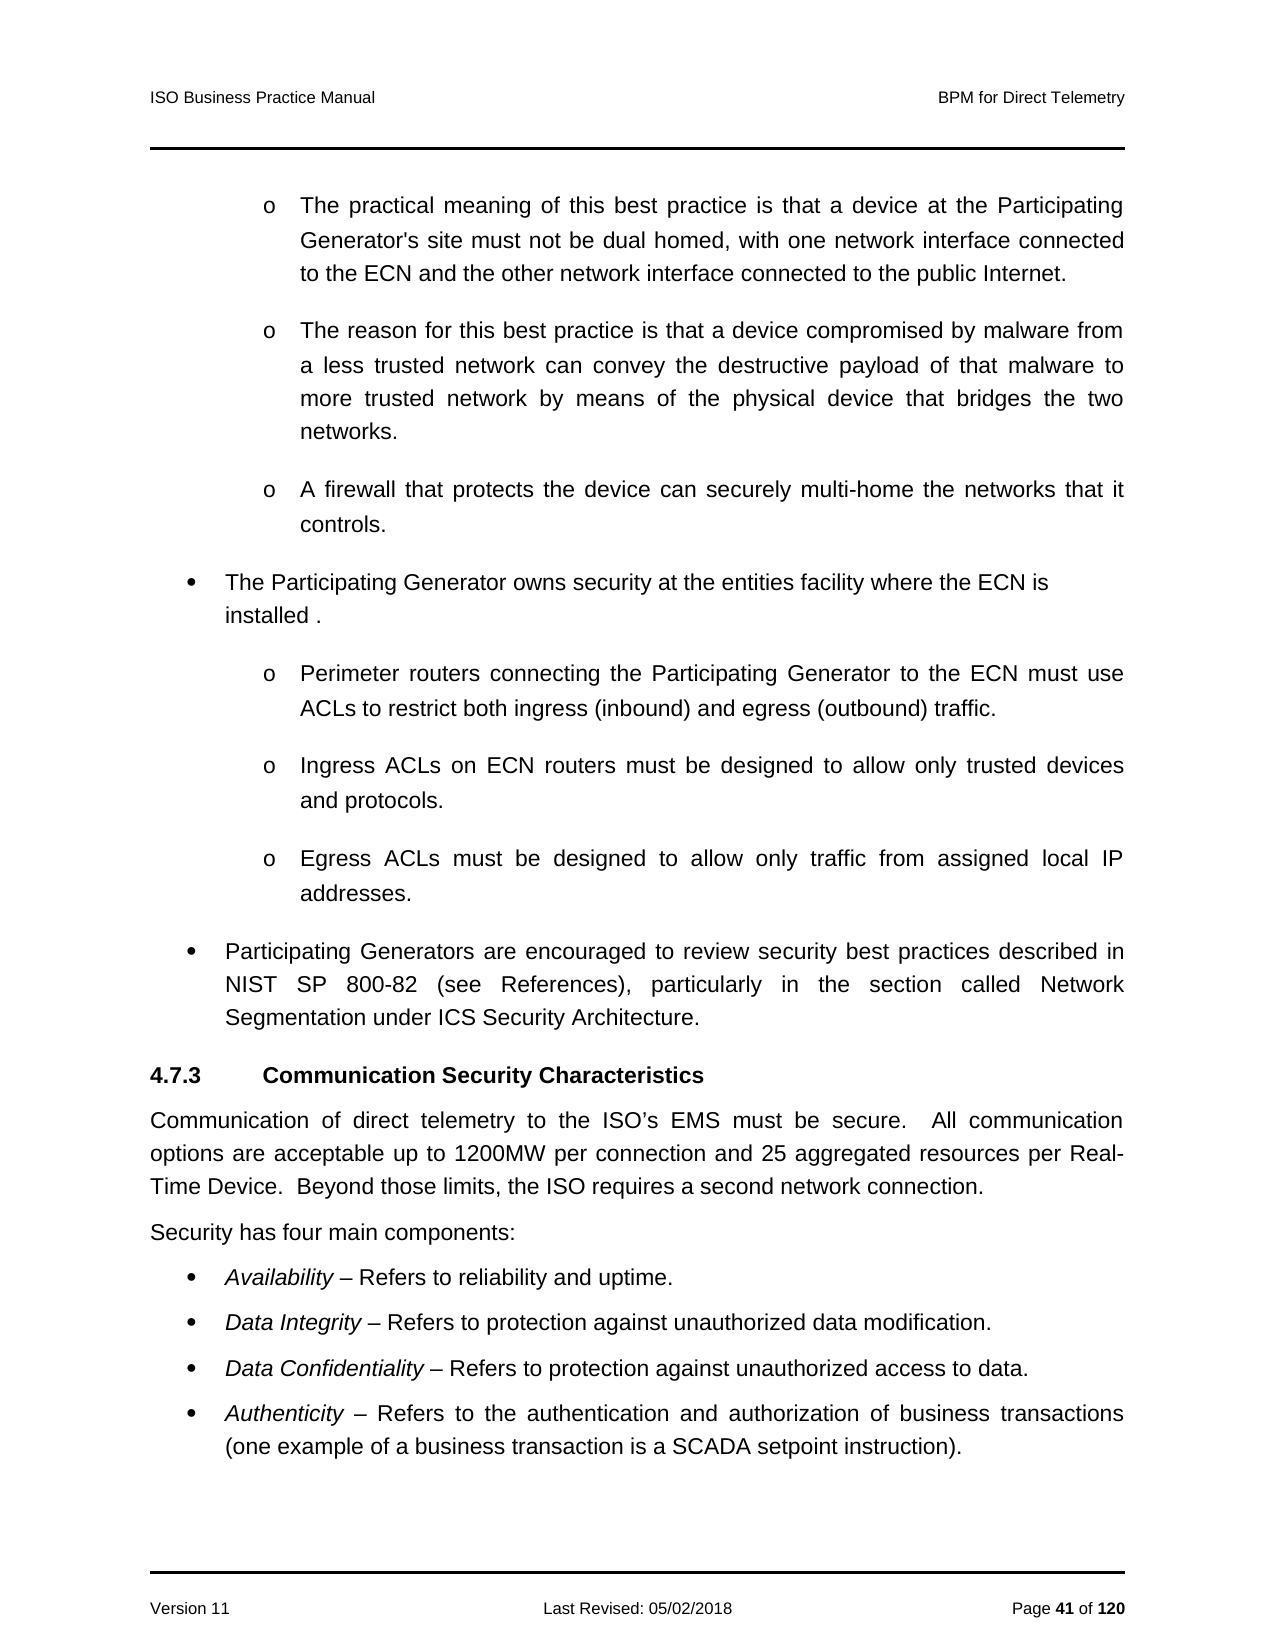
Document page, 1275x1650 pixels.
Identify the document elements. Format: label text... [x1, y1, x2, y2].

list The Participating Generator owns security at the entities facility where the ECN is installed . [187, 569, 1125, 628]
text Security has four main components: [150, 1218, 1125, 1245]
list Perimeter routers connecting the Participating Generator to the ECN must use ACLs to restrict both ingress (inbound) and egress (outbound) traffic. [262, 660, 1125, 721]
list Authenticity – Refers to the authentication and authorization of business transactions (one example of a business transaction is a SCADA setpoint instruction). [187, 1400, 1125, 1459]
list Data Integrity – Refers to protection against unauthorized data modification. [187, 1309, 1125, 1336]
list Data Confidentiality – Refers to protection against unauthorized access to data. [187, 1355, 1125, 1381]
list The practical meaning of this best practice is that a device at the Participating Generator's site must not be dual homed, with one network interface connected to the ECN and the other network interface connected to the public Internet. [262, 192, 1125, 286]
list Ingress ACLs on ECN routers must be designed to allow only trusted devices and protocols. [262, 752, 1125, 814]
list The reason for this best practice is that a device compromised by malware from a less trusted network can convey the destructive payload of that malware to more trusted network by means of the physical device that bridges the two networks. [262, 317, 1125, 444]
list A firewall that protects the device can securely multi-home the networks that it controls. [262, 476, 1125, 537]
list Participating Generators are encouraged to review security best practices described in NIST SP 800-82 (see References), particularly in the section called Network Segmentation under ICS Security Architecture. [187, 938, 1125, 1030]
subtitle Communication Security Characteristics [150, 1062, 1125, 1088]
list Egress ACLs must be designed to allow only traffic from assigned local IP addresses. [262, 845, 1125, 907]
list Availability – Refers to reliability and uptime. [187, 1264, 1125, 1290]
text Communication of direct telemetry to the ISO’s EMS must be secure. All communication options are acceptable up to 1200MW per connection and 25 aggregated resources per Real-Time Device. Beyond those limits, the ISO requires a second network connection. [150, 1107, 1125, 1199]
